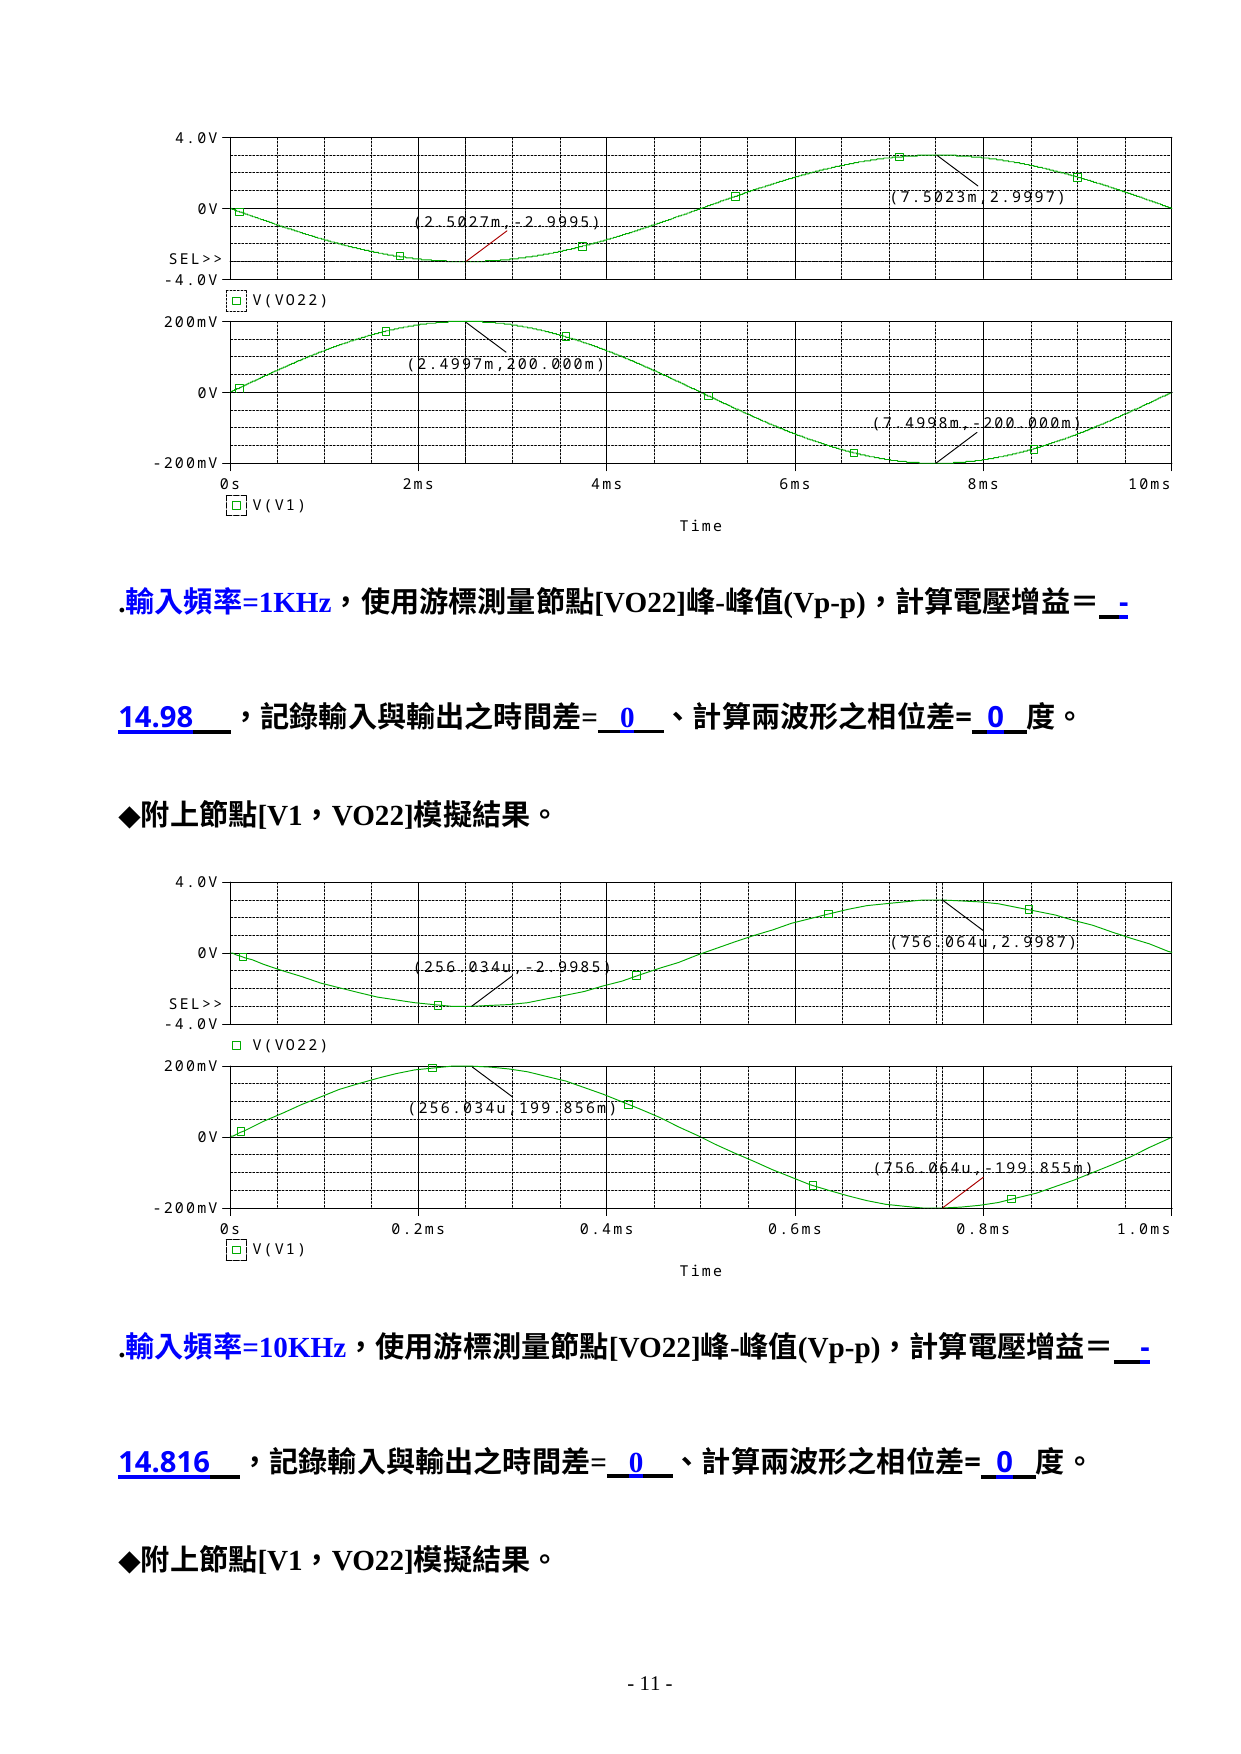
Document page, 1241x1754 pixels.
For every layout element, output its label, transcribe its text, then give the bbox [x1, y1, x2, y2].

text .輸入頻率=1KHz，使用游標測量節點[VO22]峰-峰值(Vp-p)，計算電壓增益＝ -14.98 ，記錄輸入與輸出之時間差= 0 、計算兩波形之相位差= 0 度。 [118, 562, 1181, 753]
text ◆附上節點[V1，VO22]模擬結果。 [118, 1519, 1181, 1596]
text ◆附上節點[V1，VO22]模擬結果。 [118, 774, 1181, 851]
text .輸入頻率=10KHz，使用游標測量節點[VO22]峰-峰值(Vp-p)，計算電壓增益＝ -14.816 ，記錄輸入與輸出之時間差= 0 、計算兩波形之相位差= 0 度。 [118, 1307, 1181, 1498]
